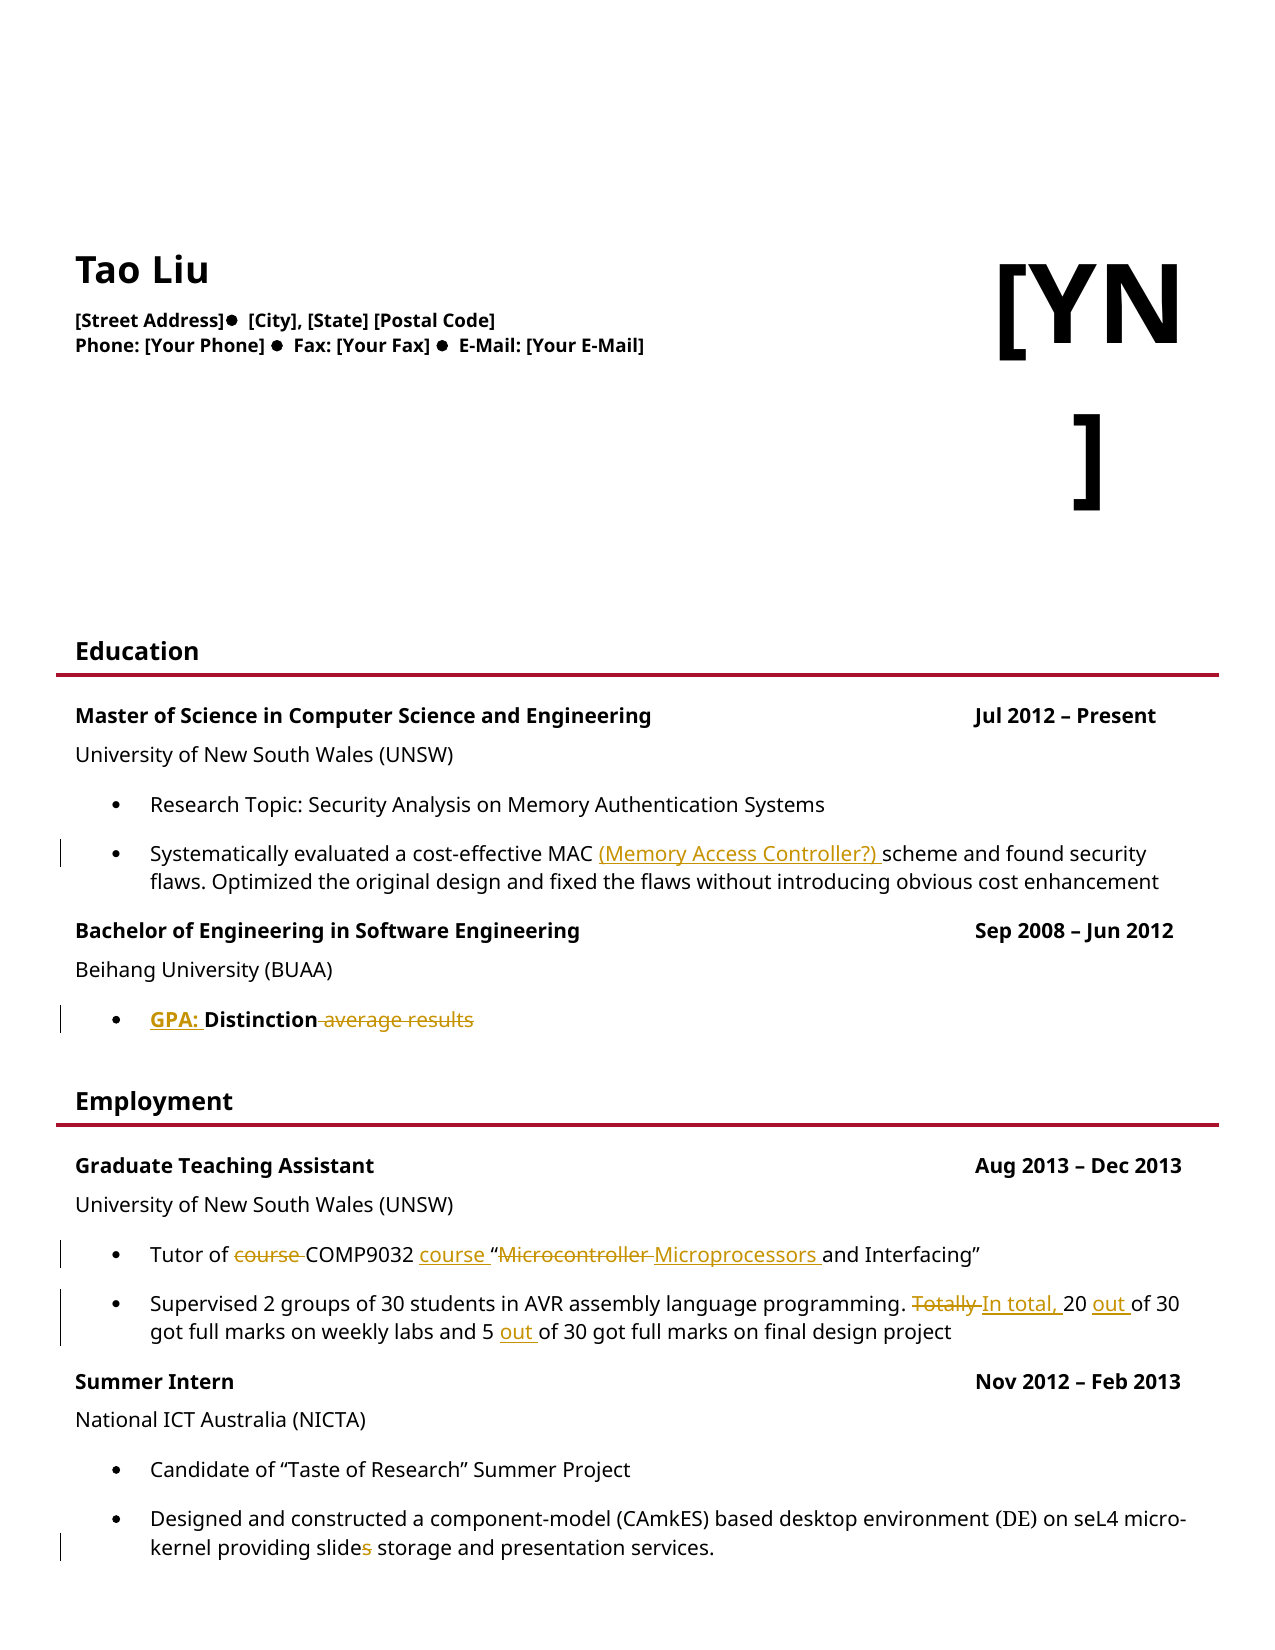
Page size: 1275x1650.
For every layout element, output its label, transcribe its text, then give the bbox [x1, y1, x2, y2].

subtitle Employment [56, 1083, 1219, 1123]
subtitle Sep 2008 – Jun 2012 [75, 917, 1200, 945]
subtitle Aug 2013 – Dec 2013 [75, 1152, 1200, 1180]
subtitle Nov 2012 – Feb 2013 [75, 1367, 1200, 1395]
subtitle Jul 2012 – Present [75, 702, 1200, 730]
subtitle Education [56, 633, 1219, 673]
